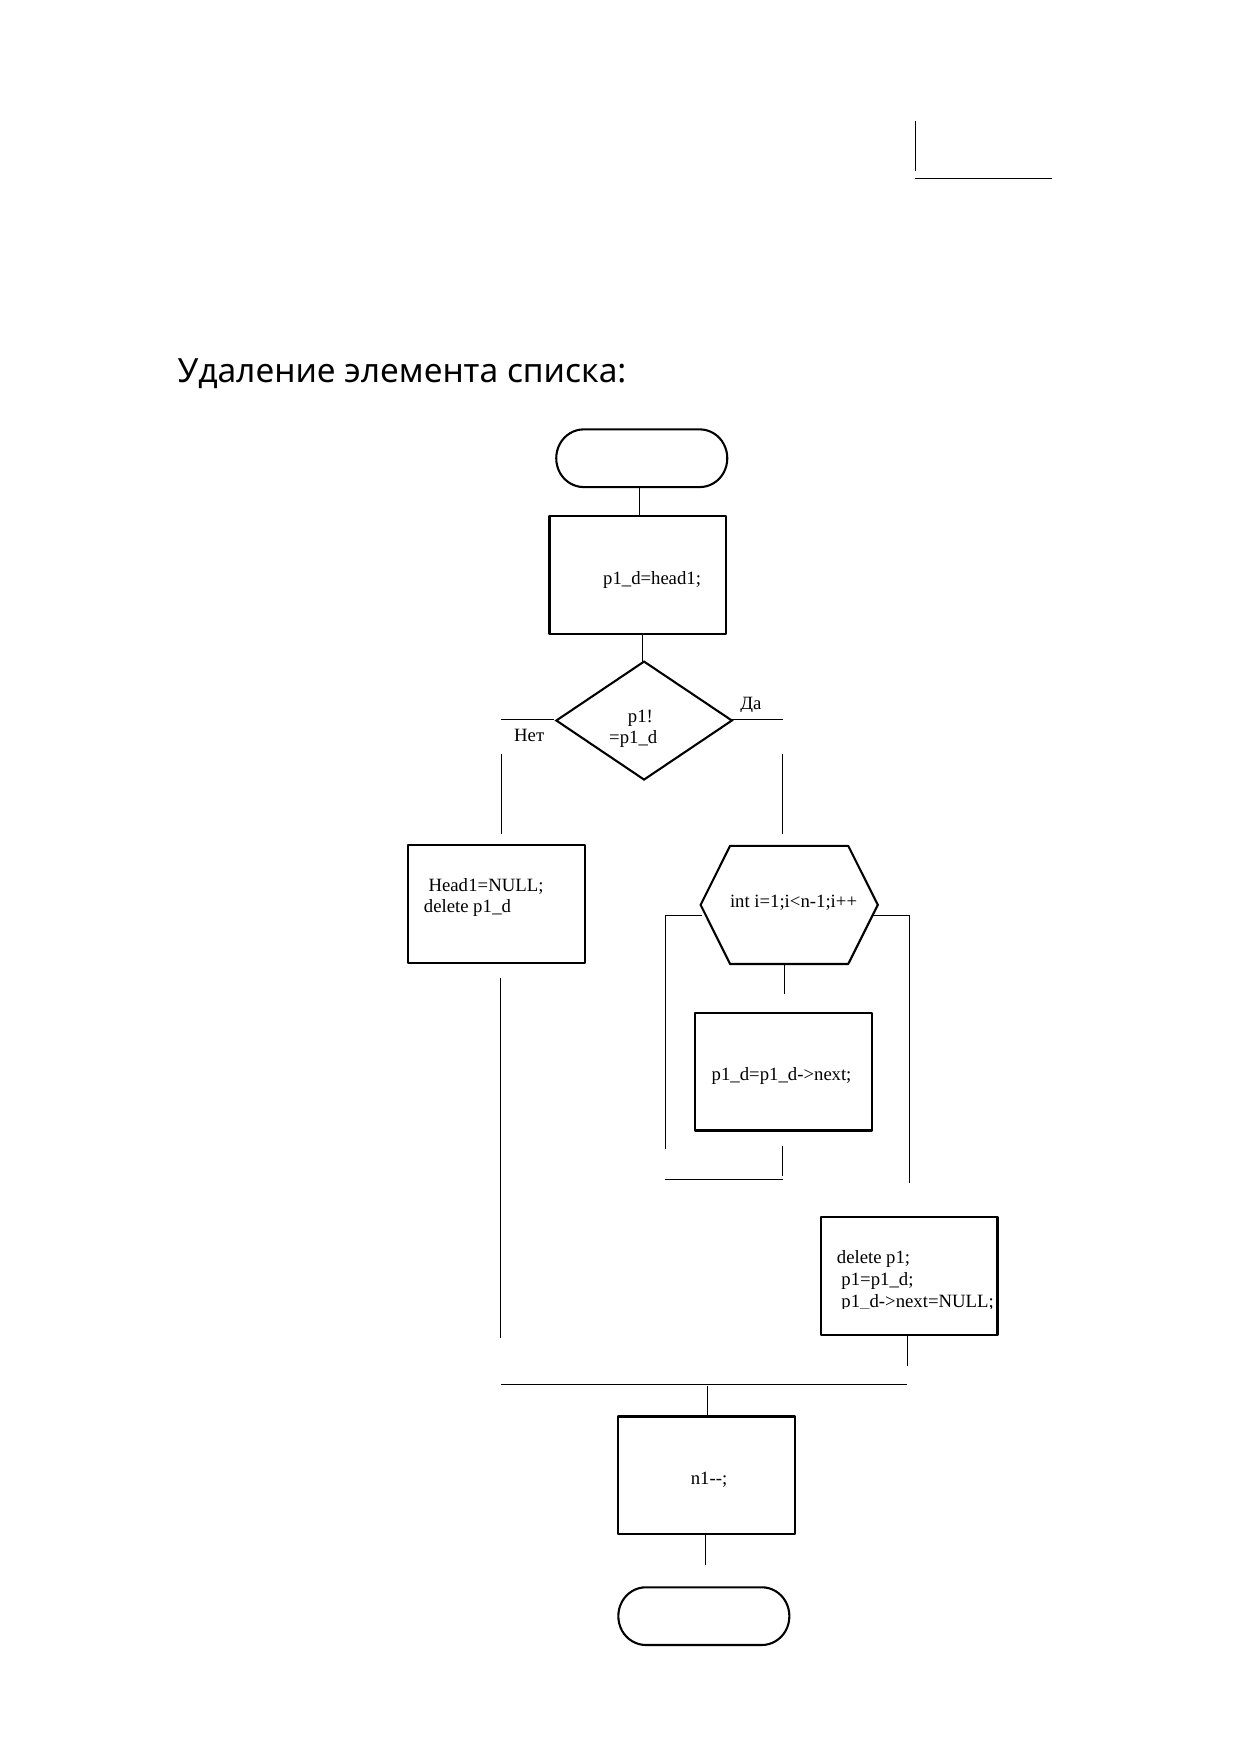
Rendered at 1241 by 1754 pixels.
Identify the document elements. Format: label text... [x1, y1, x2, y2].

text Удаление элемента списка: [177, 346, 1129, 392]
